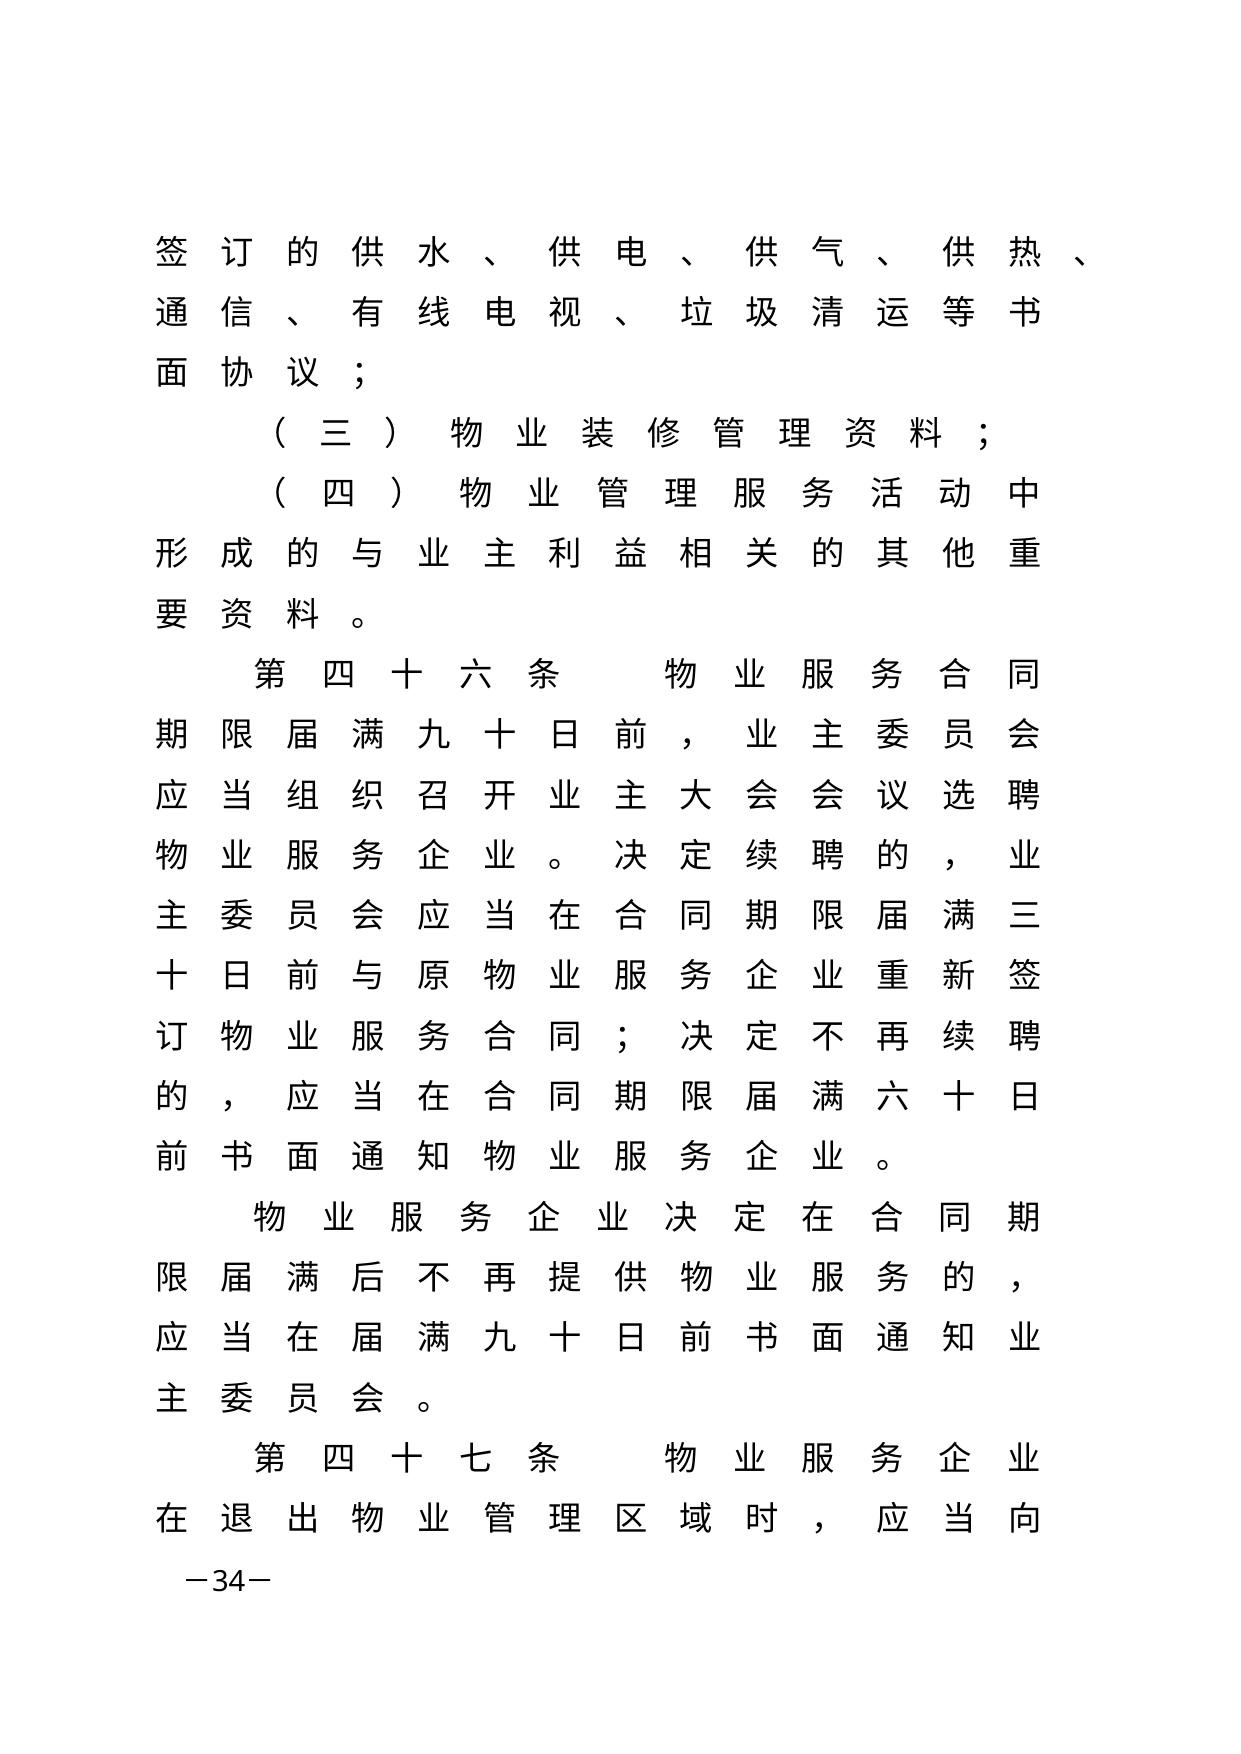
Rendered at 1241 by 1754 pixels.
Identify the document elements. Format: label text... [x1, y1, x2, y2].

text （二）物业服务企业或者建设单位、业主委员会与专业单位签订的供水、供电、供气、供热、通信、有线电视、垃圾清运等书面协议； [155, 219, 1073, 400]
text 第四十六条 物业服务合同期限届满九十日前，业主委员会应当组织召开业主大会会议选聘物业服务企业。决定续聘的，业主委员会应当在合同期限届满三十日前与原物业服务企业重新签订物业服务合同；决定不再续聘的，应当在合同期限届满六十日前书面通知物业服务企业。 [155, 642, 1073, 1184]
text 物业服务企业决定在合同期限届满后不再提供物业服务的，应当在届满九十日前书面通知业主委员会。 [155, 1184, 1073, 1426]
text 第四十七条 物业服务企业在退出物业管理区域时，应当向业主委员会移交下列资料和财物，并配合新的物业服务企业做好查验、交接等相关工作；没有业主委员会的，应当移交社区居（村）民委员会代为保管： [155, 1426, 1073, 1546]
text （三）物业装修管理资料； [155, 400, 1073, 461]
text （四）物业管理服务活动中形成的与业主利益相关的其他重要资料。 [155, 461, 1073, 642]
